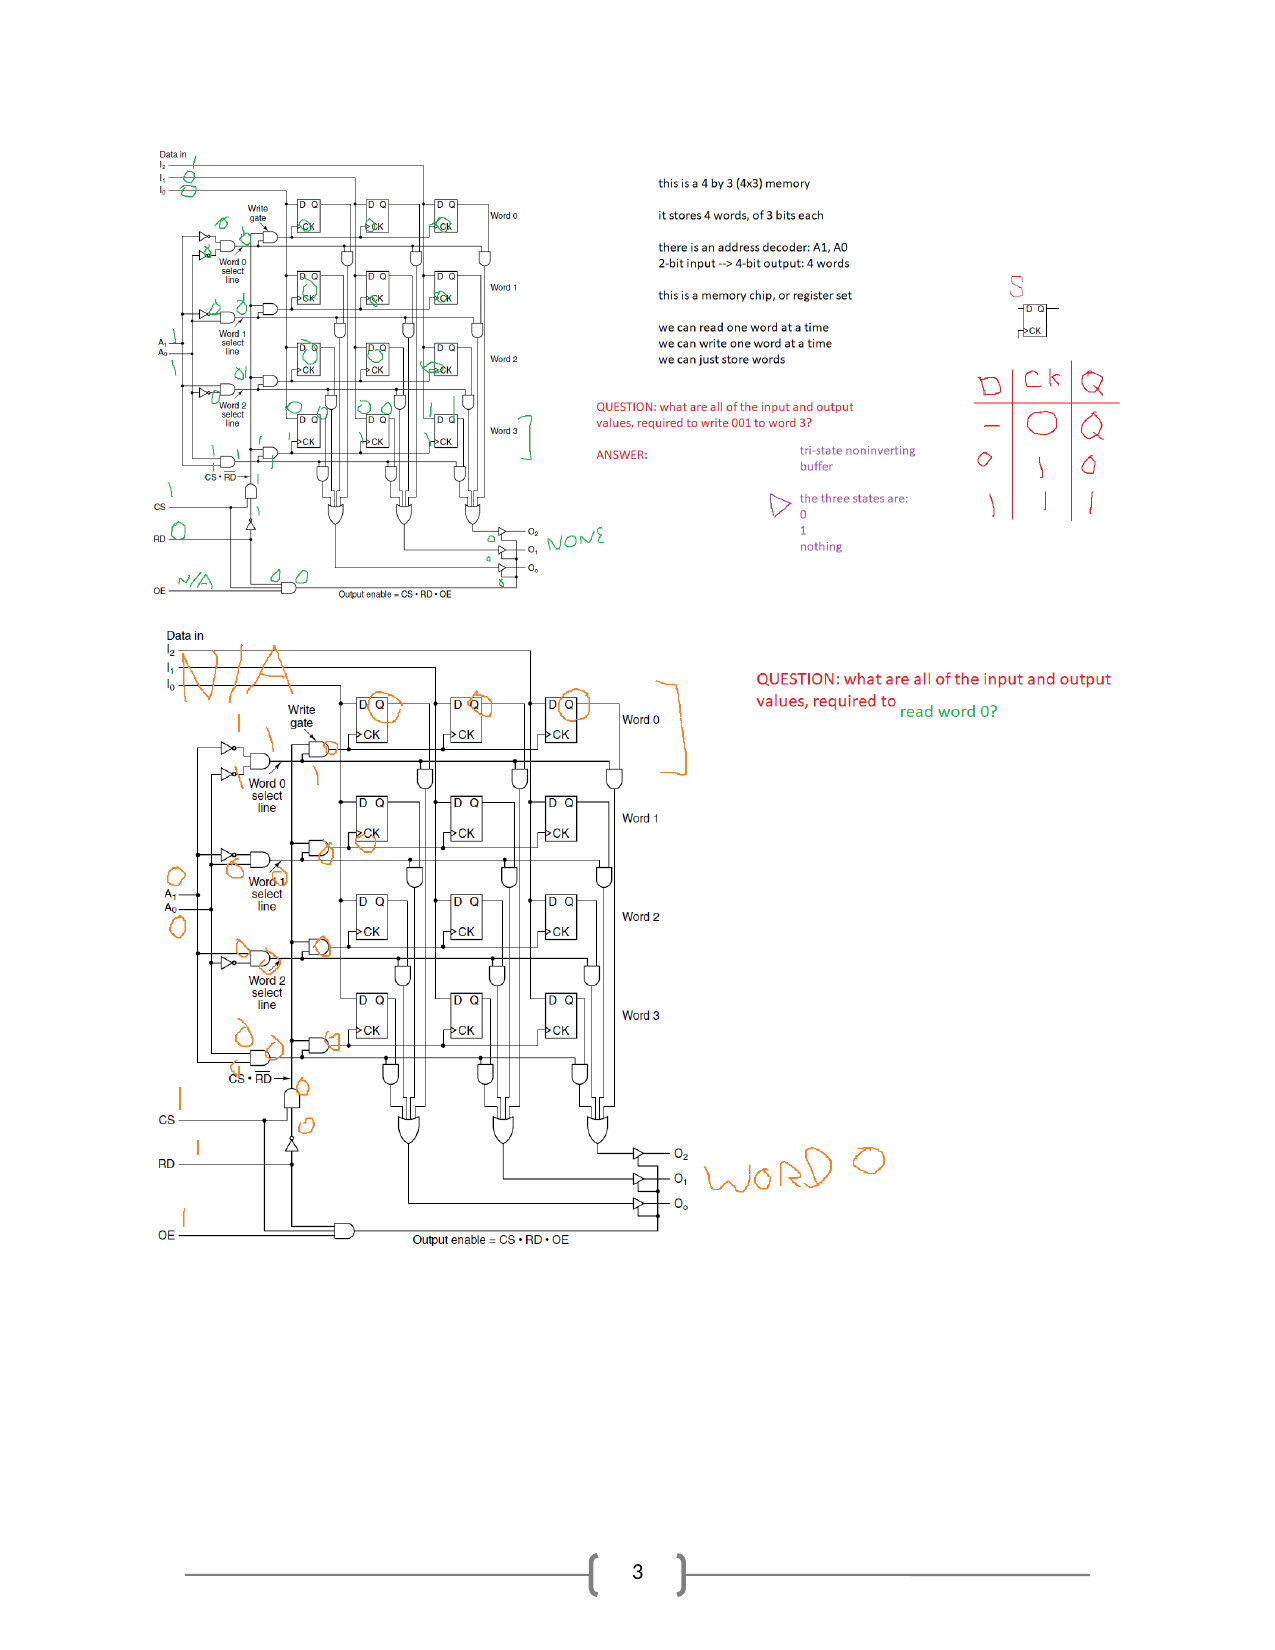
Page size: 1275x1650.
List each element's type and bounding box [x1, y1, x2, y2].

picture [150, 625, 1123, 1249]
picture [150, 150, 1124, 607]
